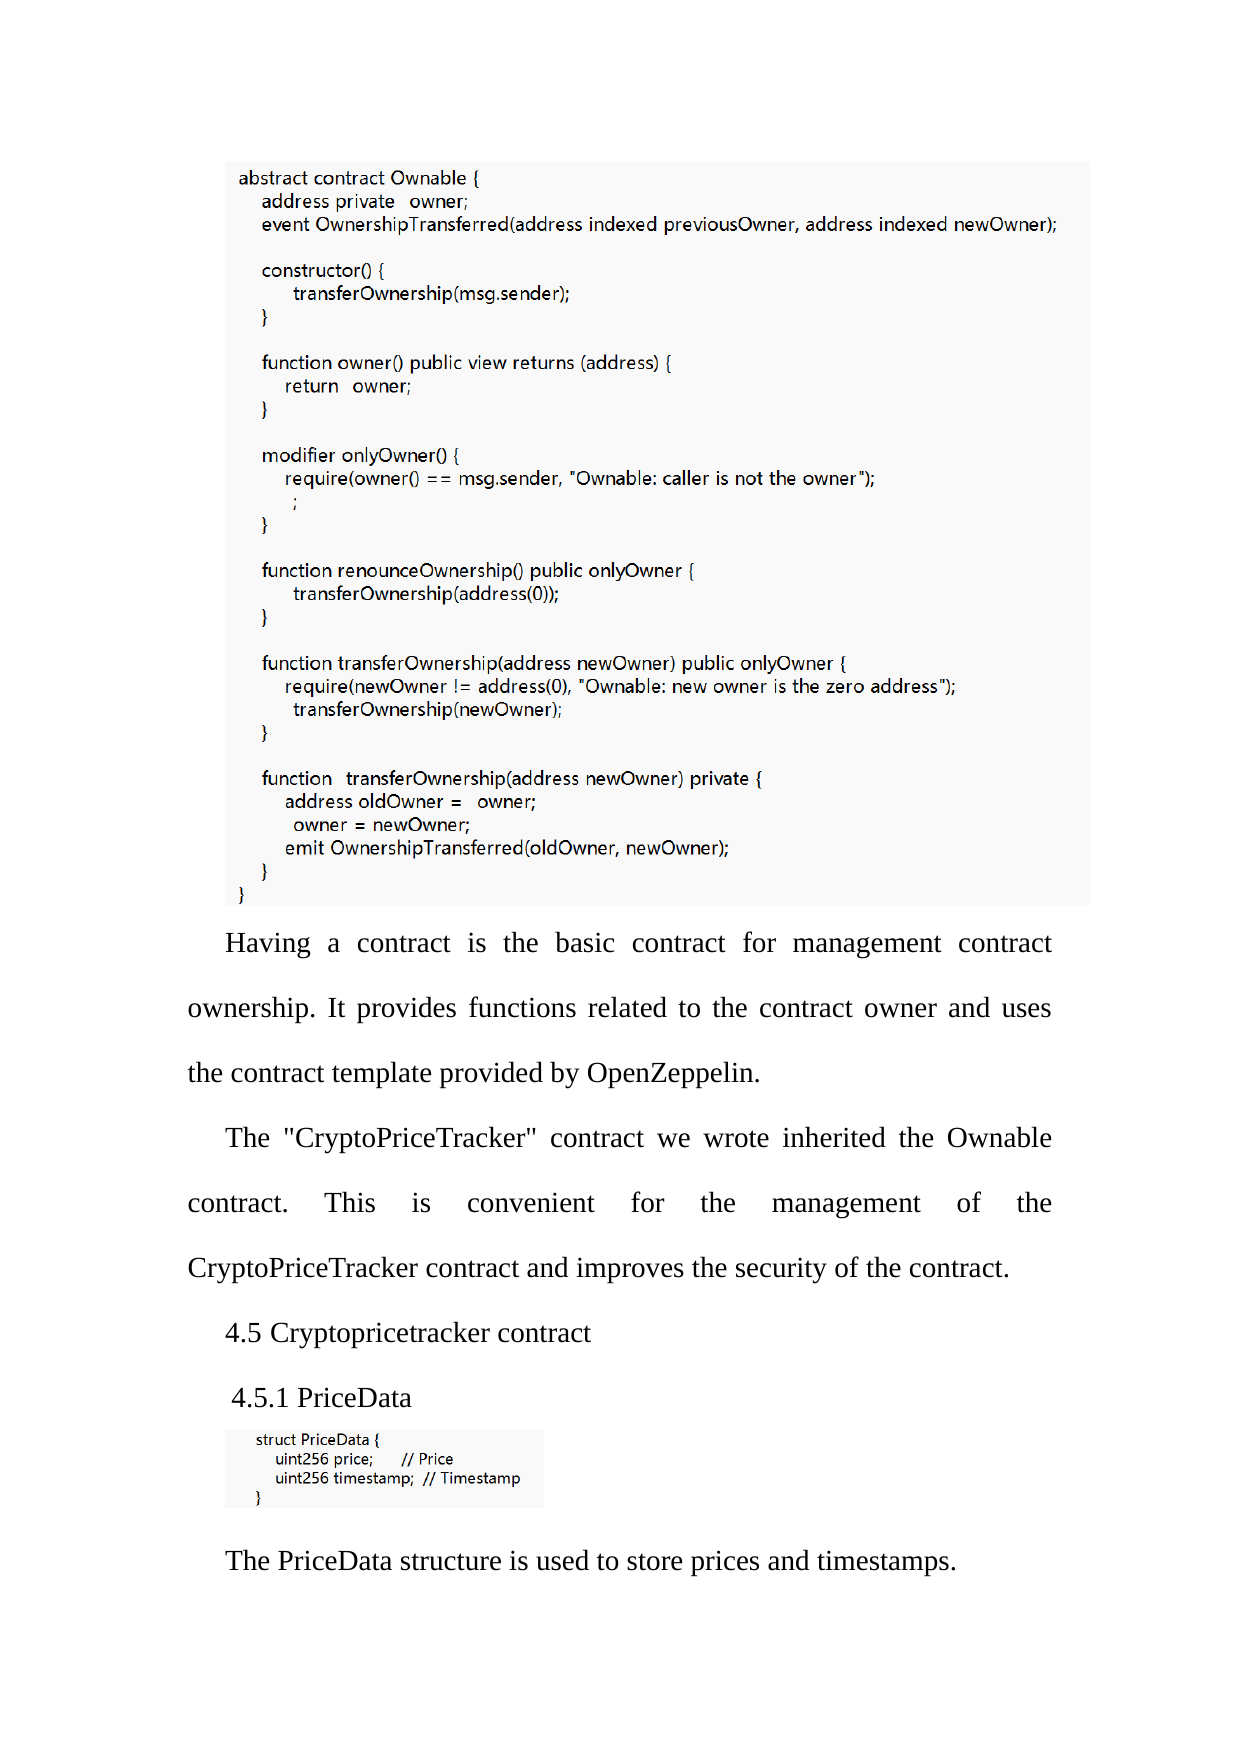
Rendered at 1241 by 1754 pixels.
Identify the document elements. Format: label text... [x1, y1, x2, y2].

text Having a contract is the basic contract for management contract ownership. It provides functions related to the contract owner and uses the contract template provided by OpenZeppelin. [187, 909, 1053, 1104]
list 4.5.1 PriceData [225, 1364, 1053, 1429]
picture [225, 162, 1091, 906]
text The "CryptoPriceTracker" contract we wrote inherited the Ownable contract. This is convenient for the management of the CryptoPriceTracker contract and improves the security of the contract. [187, 1104, 1053, 1299]
picture [225, 1429, 544, 1508]
list Cryptopricetracker contract [225, 1299, 1053, 1364]
list The PriceData structure is used to store prices and timestamps. [187, 1527, 1053, 1592]
